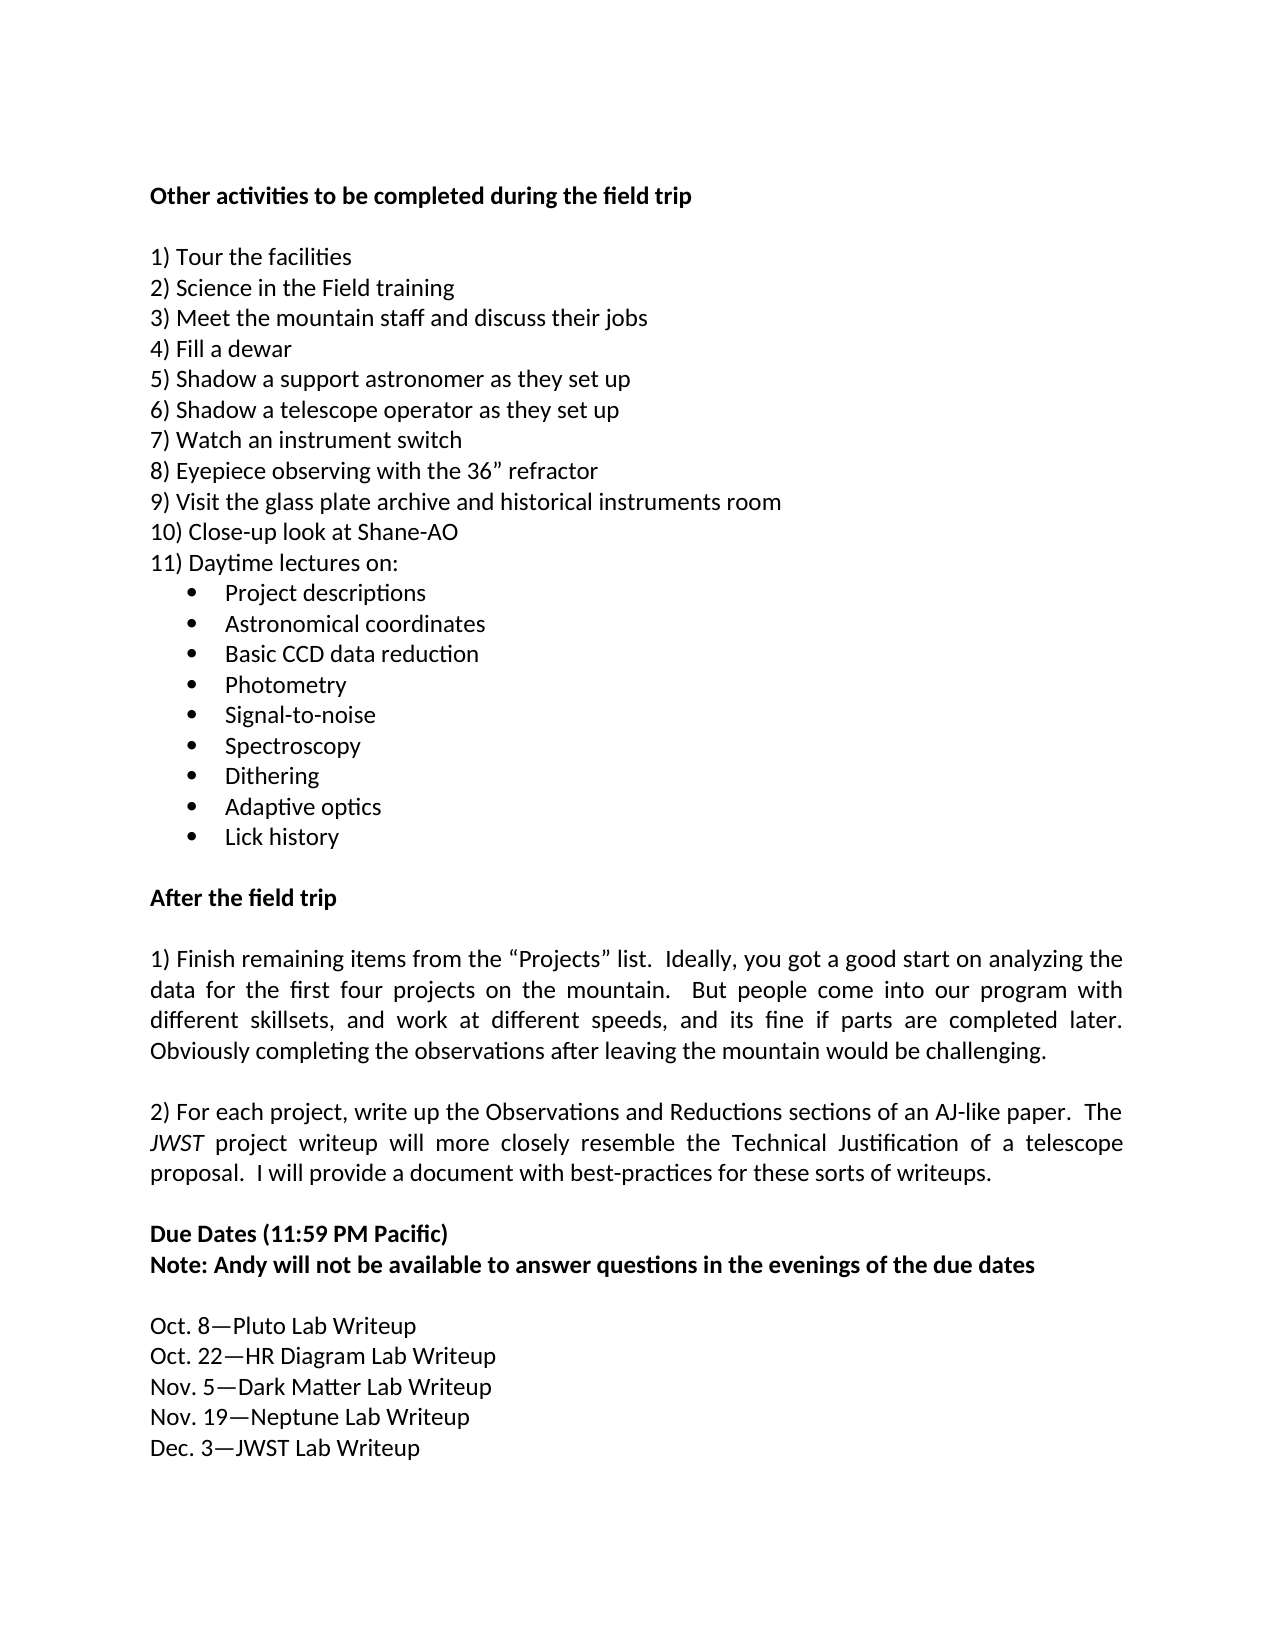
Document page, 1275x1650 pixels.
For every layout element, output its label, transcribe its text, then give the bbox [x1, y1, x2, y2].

text 4) Fill a dewar [150, 333, 1125, 364]
text After the field trip [150, 882, 1125, 913]
list Dithering [187, 760, 1125, 791]
text Nov. 5—Dark Matter Lab Writeup [150, 1371, 1125, 1401]
list Project descriptions [187, 577, 1125, 608]
text 9) Visit the glass plate archive and historical instruments room [150, 486, 1125, 516]
text 11) Daytime lectures on: [150, 547, 1125, 577]
text Note: Andy will not be available to answer questions in the evenings of the due dates [150, 1249, 1125, 1279]
text 5) Shadow a support astronomer as they set up [150, 364, 1125, 394]
text 2) For each project, write up the Observations and Reductions sections of an AJ-like paper. The JWST project writeup will more closely resemble the Technical Justification of a telescope proposal. I will provide a document with best-practices for these sorts of writeups. [150, 1096, 1125, 1188]
list Photometry [187, 669, 1125, 699]
text 7) Watch an instrument switch [150, 425, 1125, 455]
text Nov. 19—Neptune Lab Writeup [150, 1401, 1125, 1432]
text 3) Meet the mountain staff and discuss their jobs [150, 303, 1125, 333]
text 10) Close-up look at Shane-AO [150, 516, 1125, 547]
text 1) Finish remaining items from the “Projects” list. Ideally, you got a good start on analyzing the data for the first four projects on the mountain. But people come into our program with different skillsets, and work at different speeds, and its fine if parts are completed later. Obviously completing the observations after leaving the mountain would be challenging. [150, 943, 1125, 1066]
list Signal-to-noise [187, 699, 1125, 730]
text Oct. 8—Pluto Lab Writeup [150, 1310, 1125, 1340]
text 6) Shadow a telescope operator as they set up [150, 394, 1125, 425]
list Adaptive optics [187, 791, 1125, 821]
text Dec. 3—JWST Lab Writeup [150, 1432, 1125, 1462]
list Lick history [187, 821, 1125, 852]
text 1) Tour the facilities [150, 242, 1125, 272]
list Astronomical coordinates [187, 608, 1125, 638]
text 2) Science in the Field training [150, 272, 1125, 303]
text Oct. 22—HR Diagram Lab Writeup [150, 1340, 1125, 1371]
text 8) Eyepiece observing with the 36” refractor [150, 455, 1125, 486]
text Due Dates (11:59 PM Pacific) [150, 1218, 1125, 1249]
text Other activities to be completed during the field trip [150, 181, 1125, 211]
list Spectroscopy [187, 730, 1125, 760]
list Basic CCD data reduction [187, 638, 1125, 669]
